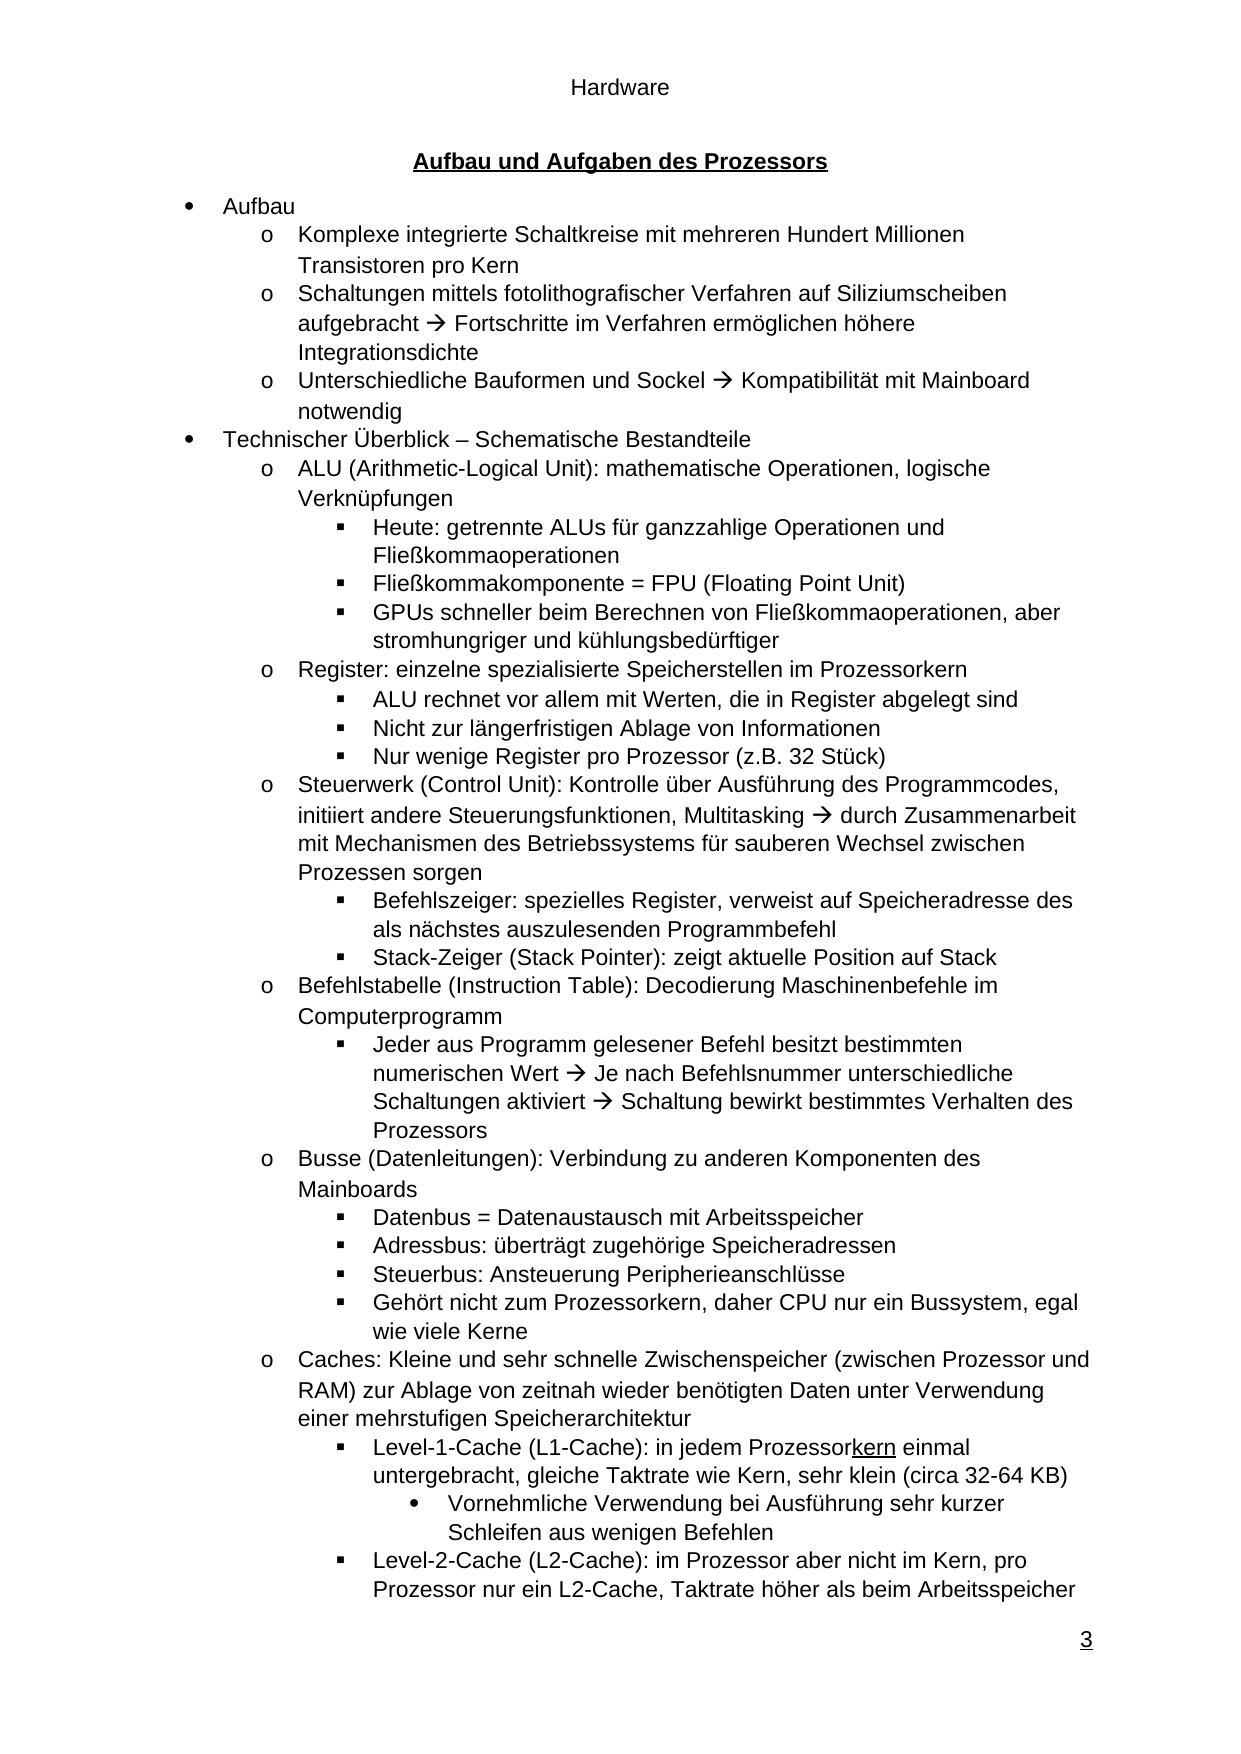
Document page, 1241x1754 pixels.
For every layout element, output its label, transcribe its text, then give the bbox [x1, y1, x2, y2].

list Stack-Zeiger (Stack Pointer): zeigt aktuelle Position auf Stack [335, 944, 1093, 970]
list Schaltungen mittels fotolithografischer Verfahren auf Siliziumscheiben aufgebracht Fortschritte im Verfahren ermöglichen höhere Integrationsdichte [260, 280, 1093, 365]
list Vornehmliche Verwendung bei Ausführung sehr kurzer Schleifen aus wenigen Befehlen [410, 1490, 1093, 1545]
list Level-1-Cache (L1-Cache): in jedem Prozessorkern einmal untergebracht, gleiche Taktrate wie Kern, sehr klein (circa 32-64 KB) [335, 1433, 1093, 1488]
list ALU (Arithmetic-Logical Unit): mathematische Operationen, logische Verknüpfungen [260, 454, 1093, 511]
list Komplexe integrierte Schaltkreise mit mehreren Hundert Millionen Transistoren pro Kern [260, 221, 1093, 278]
list Datenbus = Datenaustausch mit Arbeitsspeicher [335, 1204, 1093, 1230]
list Jeder aus Programm gelesener Befehl besitzt bestimmten numerischen Wert Je nach Befehlsnummer unterschiedliche Schaltungen aktiviert Schaltung bewirkt bestimmtes Verhalten des Prozessors [335, 1031, 1093, 1143]
list Caches: Kleine und sehr schnelle Zwischenspeicher (zwischen Prozessor und RAM) zur Ablage von zeitnah wieder benötigten Daten unter Verwendung einer mehrstufigen Speicherarchitektur [260, 1346, 1093, 1431]
list Nur wenige Register pro Prozessor (z.B. 32 Stück) [335, 743, 1093, 769]
list Steuerwerk (Control Unit): Kontrolle über Ausführung des Programmcodes, initiiert andere Steuerungsfunktionen, Multitasking durch Zusammenarbeit mit Mechanismen des Betriebssystems für sauberen Wechsel zwischen Prozessen sorgen [260, 771, 1093, 885]
list ALU rechnet vor allem mit Werten, die in Register abgelegt sind [335, 686, 1093, 712]
list Befehlstabelle (Instruction Table): Decodierung Maschinenbefehle im Computerprogramm [260, 972, 1093, 1029]
list Busse (Datenleitungen): Verbindung zu anderen Komponenten des Mainboards [260, 1145, 1093, 1202]
list Heute: getrennte ALUs für ganzzahlige Operationen und Fließkommaoperationen [335, 513, 1093, 568]
list Nicht zur längerfristigen Ablage von Informationen [335, 714, 1093, 741]
list Aufbau [185, 193, 1093, 219]
list Fließkommakomponente = FPU (Floating Point Unit) [335, 570, 1093, 597]
list Register: einzelne spezialisierte Speicherstellen im Prozessorkern [260, 656, 1093, 684]
list Gehört nicht zum Prozessorkern, daher CPU nur ein Bussystem, egal wie viele Kerne [335, 1289, 1093, 1344]
list Adressbus: überträgt zugehörige Speicheradressen [335, 1232, 1093, 1259]
list GPUs schneller beim Berechnen von Fließkommaoperationen, aber stromhungriger und kühlungsbedürftiger [335, 599, 1093, 653]
list Technischer Überblick – Schematische Bestandteile [185, 426, 1093, 452]
list Steuerbus: Ansteuerung Peripherieanschlüsse [335, 1261, 1093, 1287]
list Befehlszeiger: spezielles Register, verweist auf Speicheradresse des als nächstes auszulesenden Programmbefehl [335, 887, 1093, 942]
list Unterschiedliche Bauformen und Sockel Kompatibilität mit Mainboard notwendig [260, 367, 1093, 424]
text Aufbau und Aufgaben des Prozessors [148, 148, 1093, 174]
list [335, 1547, 1093, 1602]
